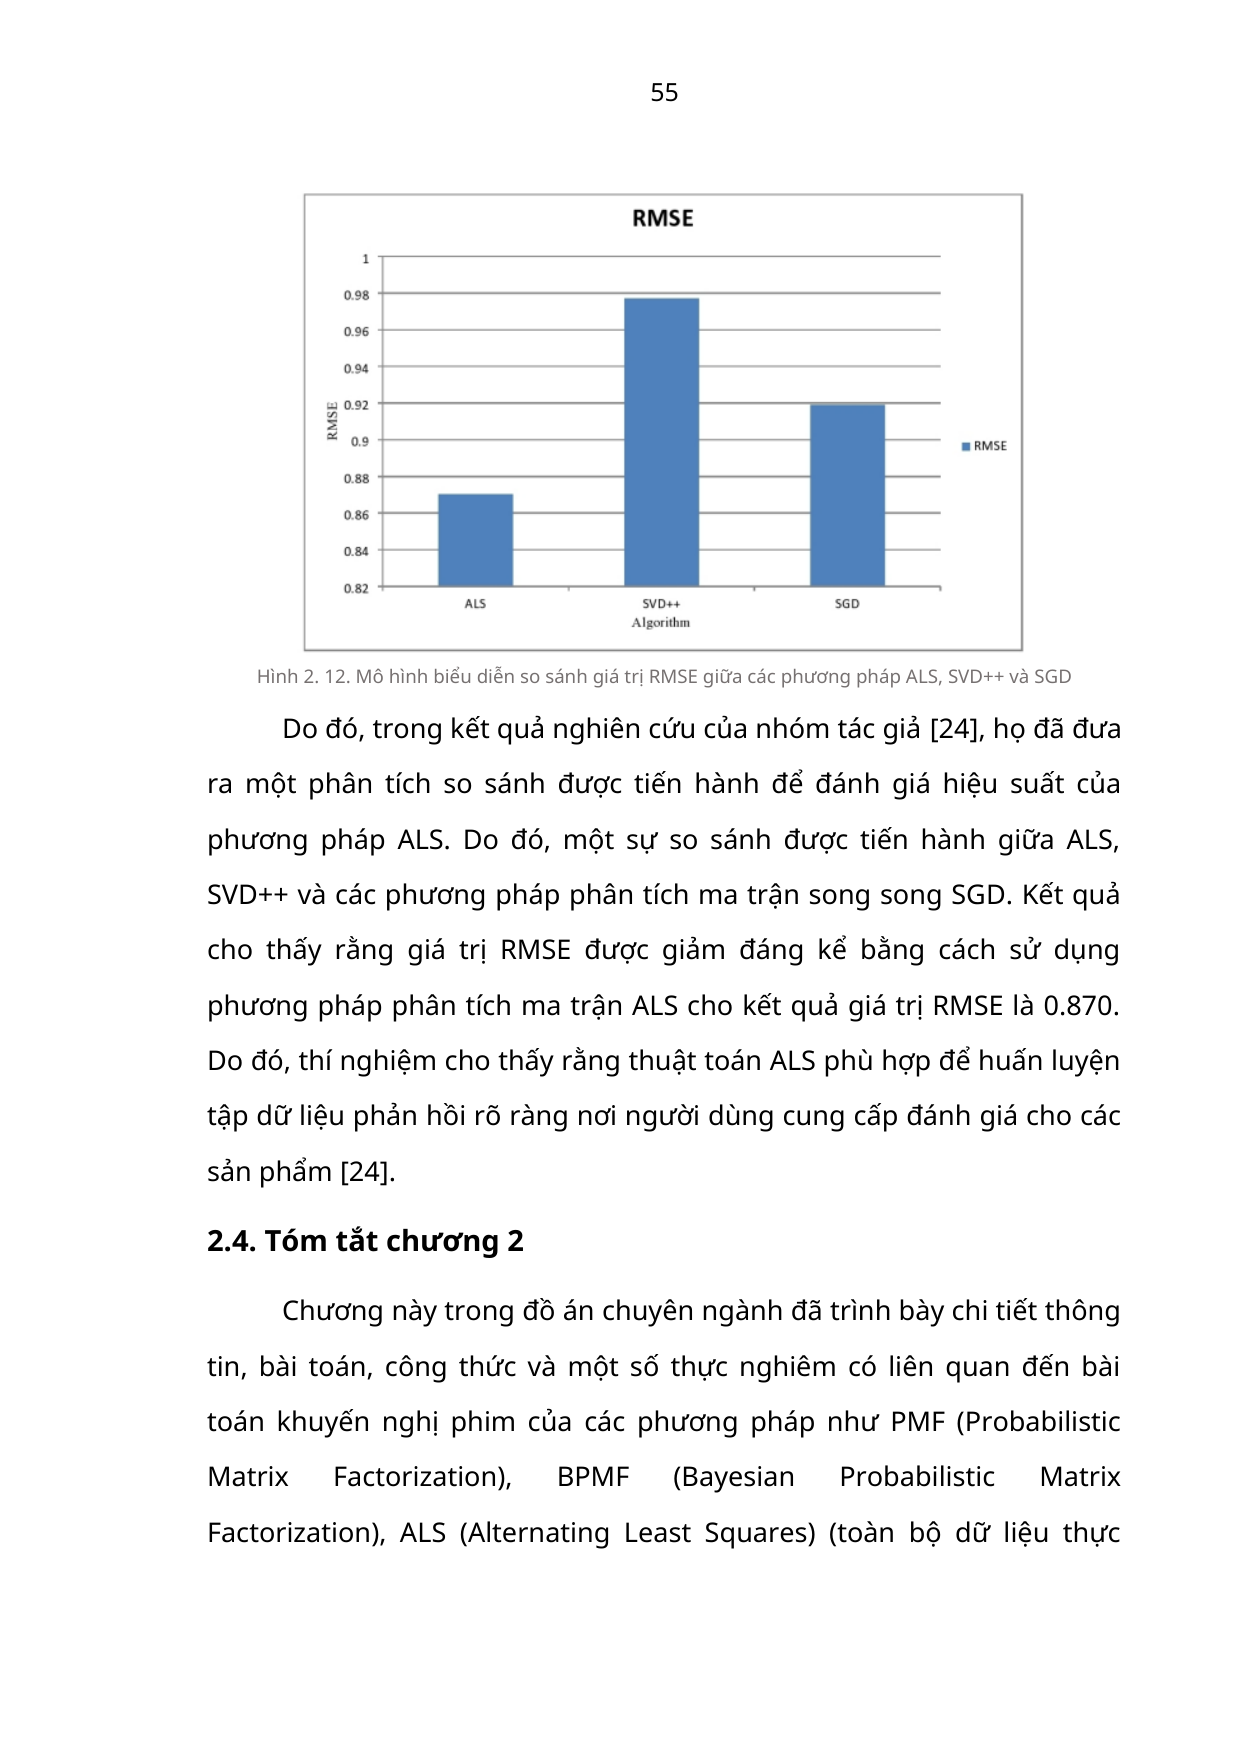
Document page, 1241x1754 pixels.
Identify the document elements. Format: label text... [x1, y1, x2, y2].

subtitle 2.4. Tóm tắt chương 2 [207, 1220, 1122, 1259]
text Hình 2. 12. Mô hình biểu diễn so sánh giá trị RMSE giữa các phương pháp ALS, SVD++ và SGD [207, 663, 1122, 689]
text Do đó, trong kết quả nghiên cứu của nhóm tác giả , họ đã đưa ra một phân tích so sánh được tiến hành để đánh giá hiệu suất của phương pháp ALS. Do đó, một sự so sánh được tiến hành giữa ALS, SVD++ và các phương pháp phân tích ma trận song song SGD. Kết quả cho thấy rằng giá trị RMSE được giảm đáng kể bằng cách sử dụng phương pháp phân tích ma trận ALS cho kết quả giá trị RMSE là 0.870. Do đó, thí nghiệm cho thấy rằng thuật toán ALS phù hợp để huấn luyện tập dữ liệu phản hồi rõ ràng nơi người dùng cung cấp đánh giá cho các sản phẩm . [207, 709, 1122, 1189]
picture [289, 177, 1040, 664]
